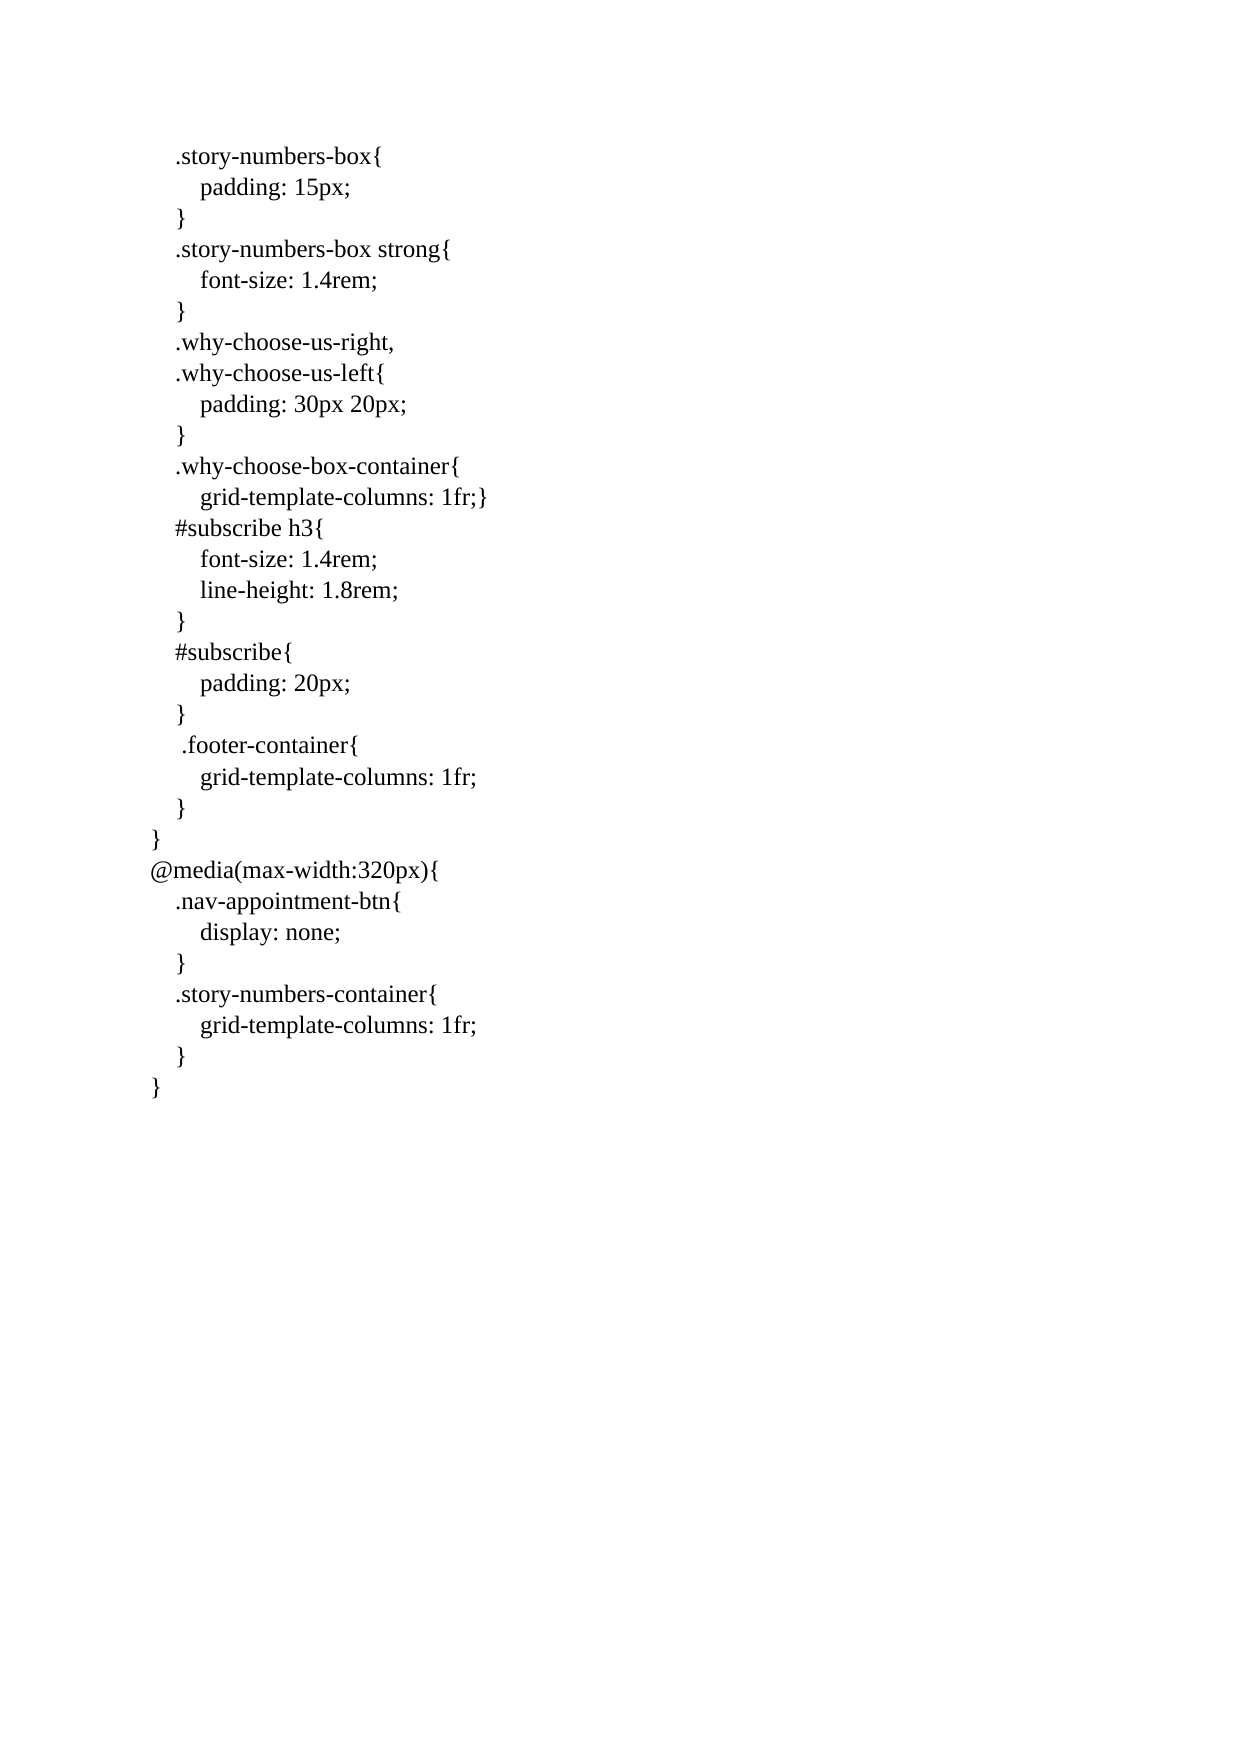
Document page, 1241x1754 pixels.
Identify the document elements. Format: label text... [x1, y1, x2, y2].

text grid-template-columns: 1fr; [150, 1010, 1098, 1039]
text } [150, 948, 1098, 977]
text @media(max-width:320px){ [150, 855, 1098, 883]
text grid-template-columns: 1fr; [150, 762, 1098, 790]
text .story-numbers-container{ [150, 979, 1098, 1008]
text .why-choose-us-right, [150, 327, 1098, 356]
text font-size: 1.4rem; [150, 265, 1098, 294]
text #subscribe h3{ [150, 513, 1098, 542]
text .story-numbers-box{ [150, 141, 1098, 169]
text font-size: 1.4rem; [150, 544, 1098, 573]
text .why-choose-us-left{ [150, 358, 1098, 387]
text padding: 30px 20px; [150, 389, 1098, 418]
text padding: 15px; [150, 172, 1098, 201]
text } [150, 699, 1098, 728]
text } [150, 824, 1098, 852]
text grid-template-columns: 1fr;} [150, 482, 1098, 511]
text .story-numbers-box strong{ [150, 234, 1098, 263]
text } [150, 203, 1098, 232]
text } [150, 793, 1098, 821]
text .why-choose-box-container{ [150, 451, 1098, 480]
text line-height: 1.8rem; [150, 575, 1098, 604]
text } [150, 1041, 1098, 1070]
text } [150, 1072, 1098, 1101]
text #subscribe{ [150, 637, 1098, 666]
text display: none; [150, 917, 1098, 946]
text } [150, 420, 1098, 449]
text } [150, 296, 1098, 325]
text .footer-container{ [150, 731, 1098, 759]
text } [150, 606, 1098, 635]
text .nav-appointment-btn{ [150, 886, 1098, 914]
text padding: 20px; [150, 668, 1098, 697]
